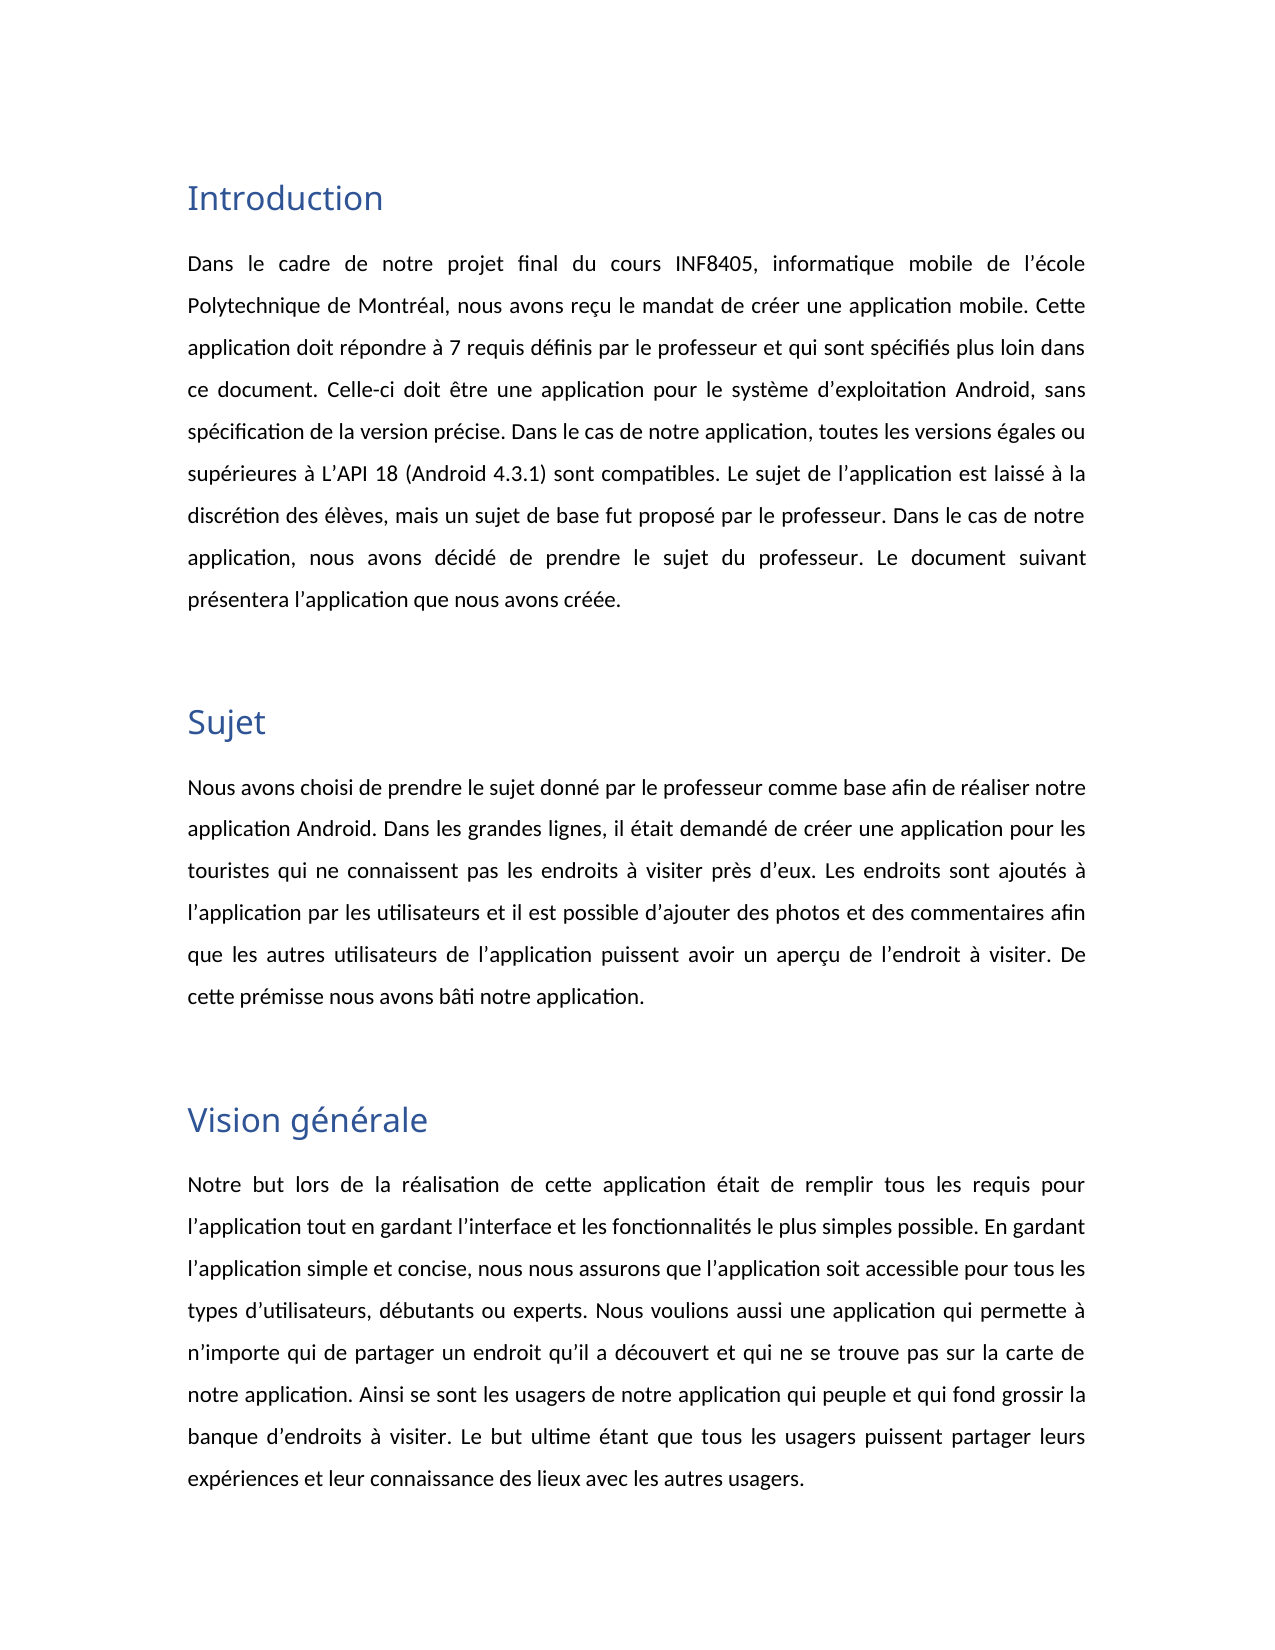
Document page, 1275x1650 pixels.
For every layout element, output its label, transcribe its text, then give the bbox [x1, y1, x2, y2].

subtitle Introduction [187, 175, 1087, 220]
text Nous avons choisi de prendre le sujet donné par le professeur comme base afin de réaliser notre application Android. Dans les grandes lignes, il était demandé de créer une application pour les touristes qui ne connaissent pas les endroits à visiter près d’eux. Les endroits sont ajoutés à l’application par les utilisateurs et il est possible d’ajouter des photos et des commentaires afin que les autres utilisateurs de l’application puissent avoir un aperçu de l’endroit à visiter. De cette prémisse nous avons bâti notre application. [187, 773, 1087, 1011]
subtitle Sujet [187, 699, 1087, 744]
text Notre but lors de la réalisation de cette application était de remplir tous les requis pour l’application tout en gardant l’interface et les fonctionnalités le plus simples possible. En gardant l’application simple et concise, nous nous assurons que l’application soit accessible pour tous les types d’utilisateurs, débutants ou experts. Nous voulions aussi une application qui permette à n’importe qui de partager un endroit qu’il a découvert et qui ne se trouve pas sur la carte de notre application. Ainsi se sont les usagers de notre application qui peuple et qui fond grossir la banque d’endroits à visiter. Le but ultime étant que tous les usagers puissent partager leurs expériences et leur connaissance des lieux avec les autres usagers. [187, 1170, 1087, 1492]
text Dans le cadre de notre projet final du cours INF8405, informatique mobile de l’école Polytechnique de Montréal, nous avons reçu le mandat de créer une application mobile. Cette application doit répondre à 7 requis définis par le professeur et qui sont spécifiés plus loin dans ce document. Celle-ci doit être une application pour le système d’exploitation Android, sans spécification de la version précise. Dans le cas de notre application, toutes les versions égales ou supérieures à L’API 18 (Android 4.3.1) sont compatibles. Le sujet de l’application est laissé à la discrétion des élèves, mais un sujet de base fut proposé par le professeur. Dans le cas de notre application, nous avons décidé de prendre le sujet du professeur. Le document suivant présentera l’application que nous avons créée. [187, 249, 1087, 613]
subtitle Vision générale [187, 1096, 1087, 1142]
